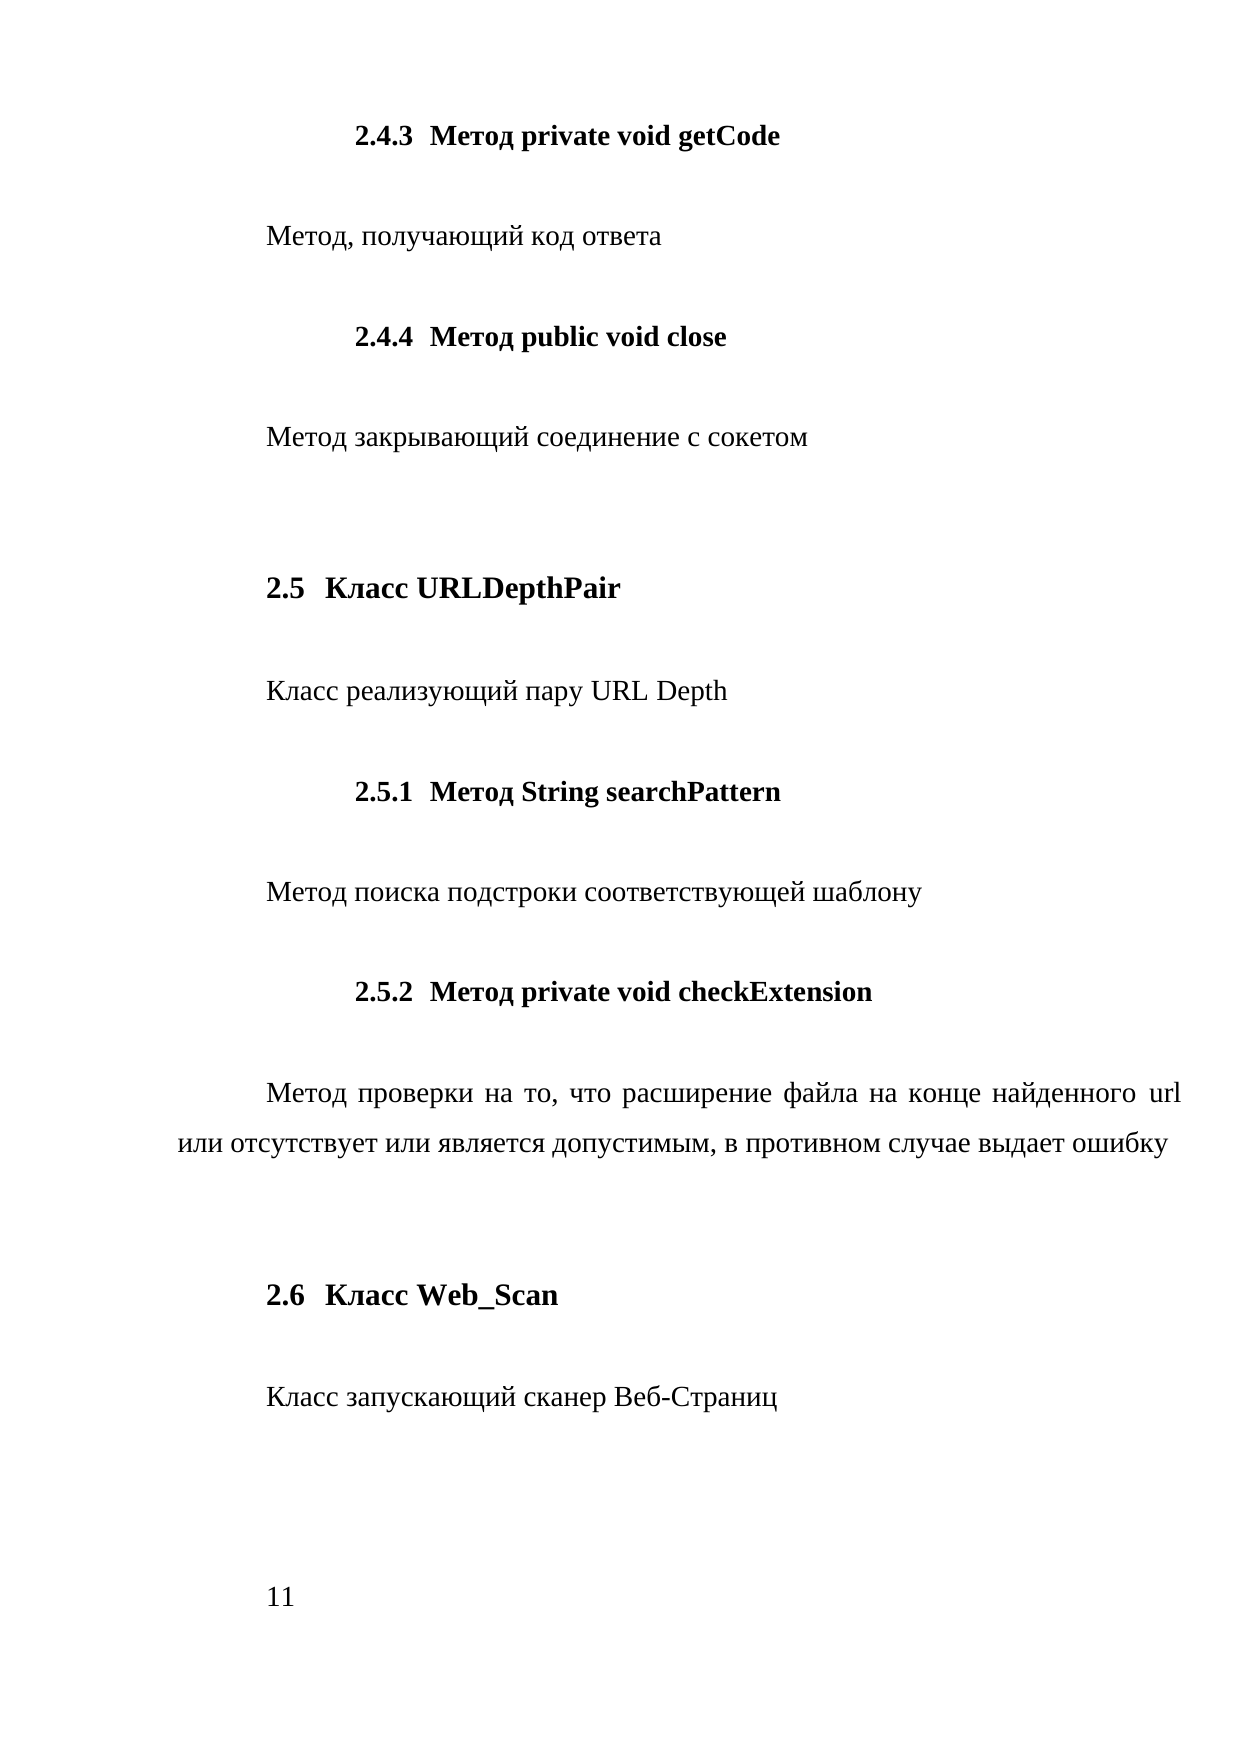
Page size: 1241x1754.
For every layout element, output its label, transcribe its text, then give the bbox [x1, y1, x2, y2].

subtitle Класс URLDepthPair [266, 570, 1181, 606]
text Метод поиска подстроки соответствующей шаблону [177, 874, 1181, 908]
list Метод public void close [354, 319, 1181, 352]
text Метод проверки на то, что расширение файла на конце найденного url или отсутствует или является допустимым, в противном случае выдает ошибку [177, 1075, 1181, 1159]
list Метод private void getCode [354, 118, 1181, 152]
subtitle Класс Web_Scan [266, 1276, 1181, 1312]
text Метод закрывающий соединение с сокетом [177, 419, 1181, 453]
text Класс запускающий сканер Веб-Страниц [177, 1379, 1181, 1413]
list Метод private void checkExtension [354, 974, 1181, 1008]
text Метод, получающий код ответа [177, 218, 1181, 252]
list Метод String searchPattern [354, 774, 1181, 807]
text Класс реализующий пару URL Depth [177, 673, 1181, 707]
